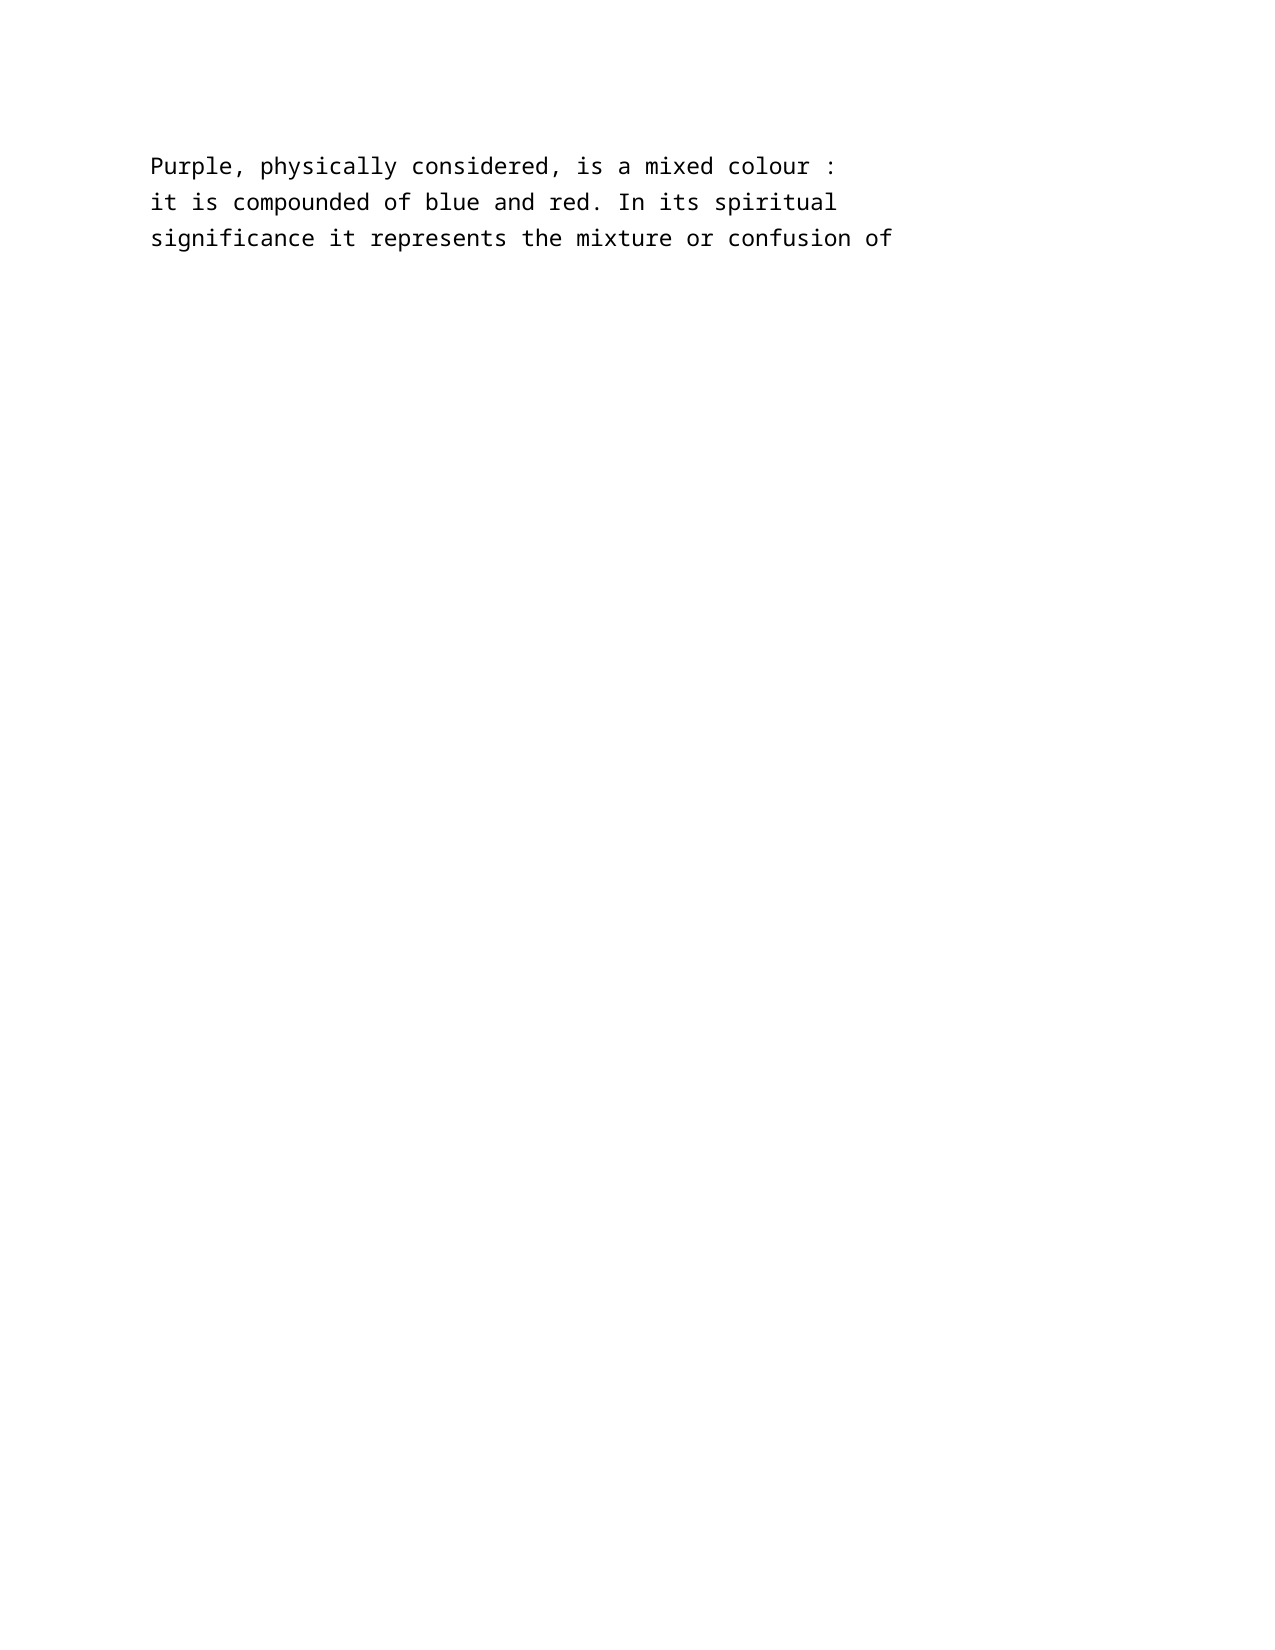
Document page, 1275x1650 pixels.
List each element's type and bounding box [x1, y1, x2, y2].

text [150, 150, 1125, 283]
